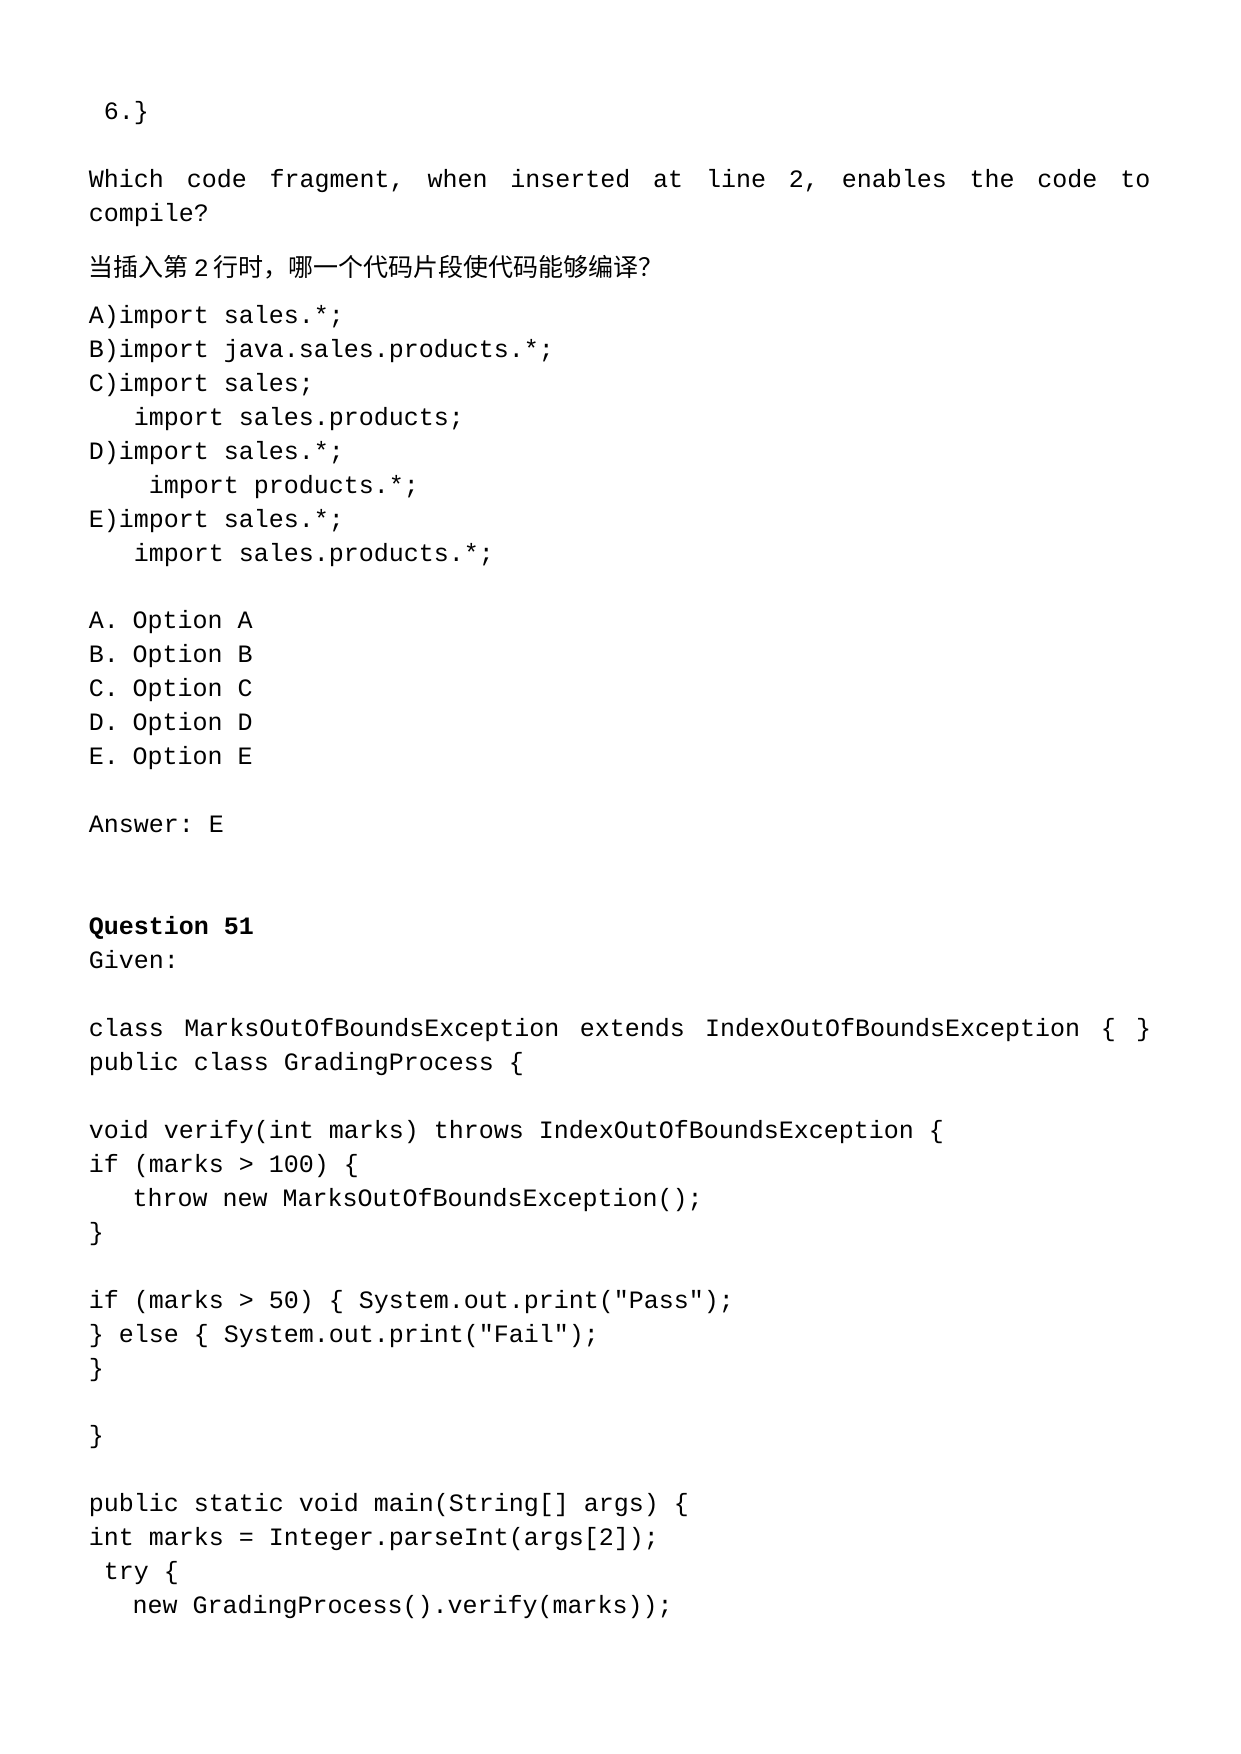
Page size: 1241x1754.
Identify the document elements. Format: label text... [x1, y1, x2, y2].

text try { [89, 1556, 1152, 1590]
text D)import sales.*; [89, 436, 1152, 469]
text class MarksOutOfBoundsException extends IndexOutOfBoundsException { } public class GradingProcess { [89, 1013, 1152, 1081]
text } else { System.out.print("Fail"); [89, 1318, 1152, 1352]
text } [89, 1352, 1152, 1386]
text Which code fragment, when inserted at line 2, enables the code to compile? [89, 164, 1152, 232]
text } [89, 1217, 1152, 1251]
text } [89, 1420, 1152, 1454]
text import sales.products.*; [89, 537, 1152, 571]
text A)import sales.*; [89, 300, 1152, 334]
text new GradingProcess().verify(marks)); [89, 1590, 1152, 1624]
text if (marks > 50) { System.out.print("Pass"); [89, 1284, 1152, 1318]
text 6.} [89, 96, 1152, 130]
text Given: [89, 945, 1152, 979]
text D. Option D [89, 707, 1152, 741]
text B)import java.sales.products.*; [89, 334, 1152, 368]
text C. Option C [89, 673, 1152, 707]
text public static void main(String[] args) { [89, 1488, 1152, 1522]
text E. Option E [89, 741, 1152, 775]
text C)import sales; [89, 368, 1152, 402]
text 当插入第2行时，哪一个代码片段使代码能够编译？ [89, 232, 1152, 300]
text import sales.products; [89, 402, 1152, 436]
text B. Option B [89, 639, 1152, 673]
text int marks = Integer.parseInt(args[2]); [89, 1522, 1152, 1556]
text throw new MarksOutOfBoundsException(); [89, 1183, 1152, 1217]
text A. Option A [89, 605, 1152, 639]
text Answer: E [89, 809, 1152, 843]
text void verify(int marks) throws IndexOutOfBoundsException { [89, 1115, 1152, 1149]
text import products.*; [89, 469, 1152, 503]
text E)import sales.*; [89, 503, 1152, 537]
text if (marks > 100) { [89, 1149, 1152, 1183]
